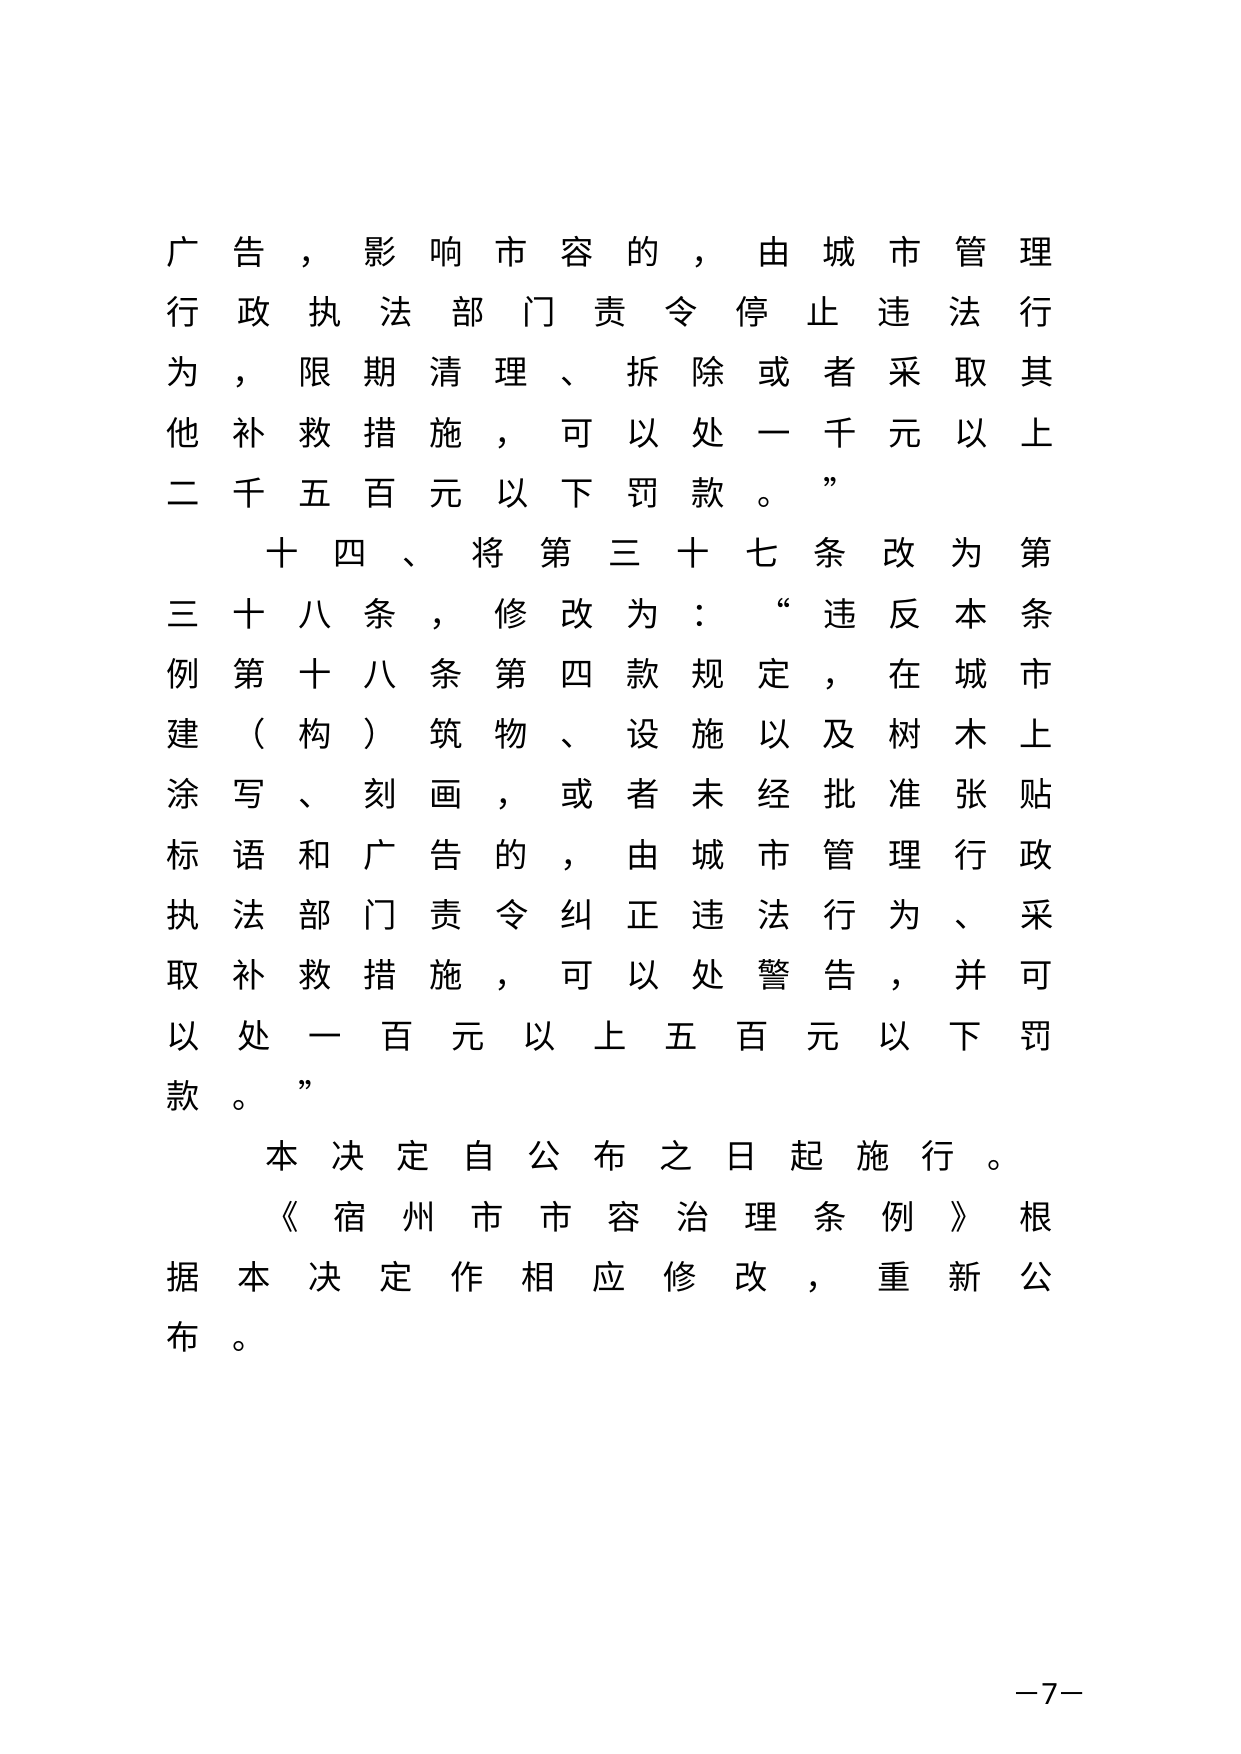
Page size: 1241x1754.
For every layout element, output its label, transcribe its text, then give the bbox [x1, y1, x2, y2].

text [167, 219, 1085, 521]
text 十四、将第三十七条改为第三十八条，修改为：“违反本条例第十八条第四款规定，在城市建（构）筑物、设施以及树木上涂写、刻画，或者未经批准张贴标语和广告的，由城市管理行政执法部门责令纠正违法行为、采取补救措施，可以处警告，并可以处一百元以上五百元以下罚款。” [167, 521, 1085, 1124]
text 本决定自公布之日起施行。 [167, 1124, 1085, 1184]
text 《宿州市市容治理条例》根据本决定作相应修改，重新公布。 [167, 1184, 1085, 1365]
